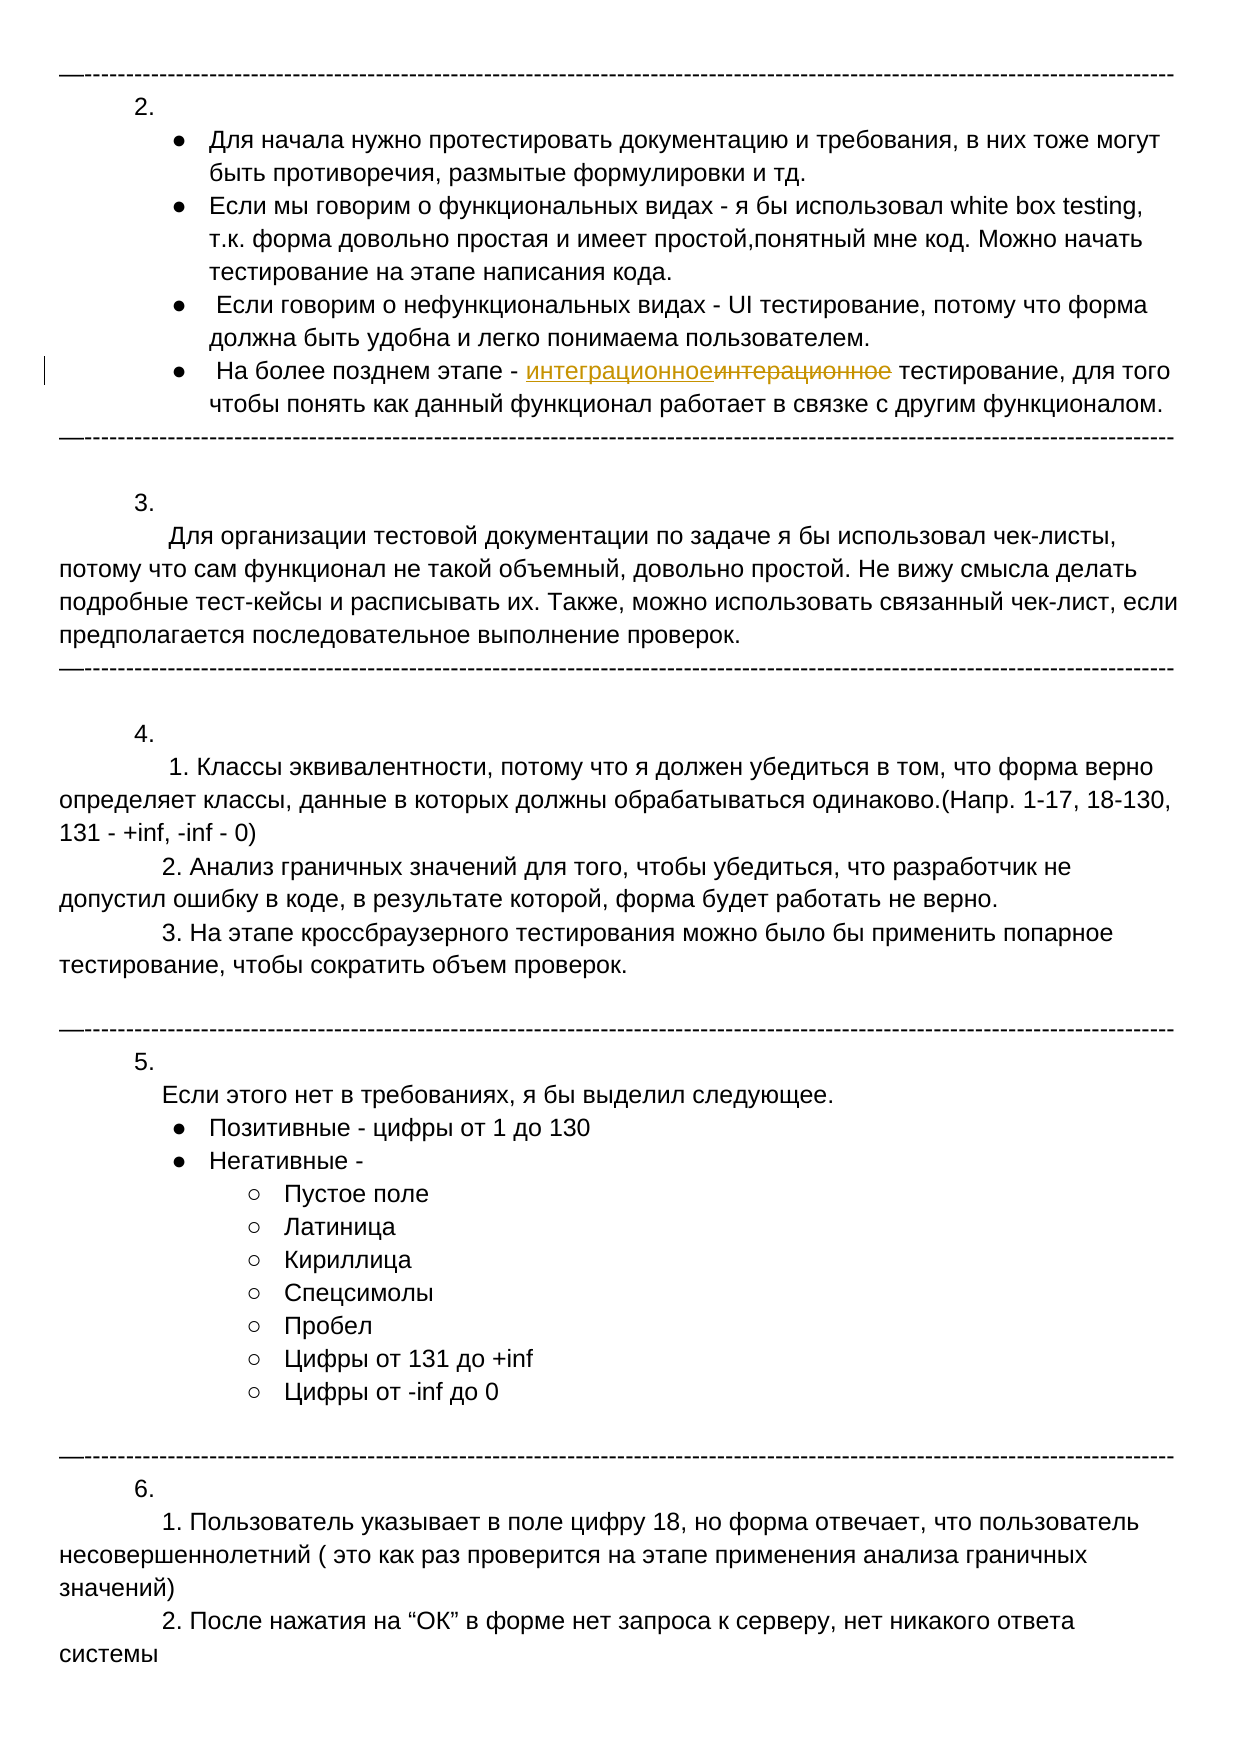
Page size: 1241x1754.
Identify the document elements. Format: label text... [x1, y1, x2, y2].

text 2. После нажатия на “ОК” в форме нет запроса к серверу, нет никакого ответа системы [59, 1606, 1181, 1668]
list Позитивные - цифры от 1 до 130 [171, 1113, 1181, 1142]
list На более позднем этапе - тестирование, для того чтобы понять как данный функционал работает в связке с другим функционалом. [171, 356, 1181, 418]
list Если говорим о нефункциональных видах - UI тестирование, потому что форма должна быть удобна и легко понимаема пользователем. [171, 290, 1181, 352]
list Пустое поле [246, 1179, 1181, 1208]
text 6. [59, 1474, 1181, 1503]
list Для начала нужно протестировать документацию и требования, в них тоже могут быть противоречия, размытые формулировки и тд. [171, 125, 1181, 187]
text 3. [59, 488, 1181, 517]
text Если этого нет в требованиях, я бы выделил следующее. [59, 1080, 1181, 1109]
text 1. Классы эквивалентности, потому что я должен убедиться в том, что форма верно определяет классы, данные в которых должны обрабатываться одинаково.(Напр. 1-17, 18-130, 131 - +inf, -inf - 0) [59, 752, 1181, 847]
list Кириллица [246, 1245, 1181, 1274]
list Если мы говорим о функциональных видах - я бы использовал white box testing, т.к. форма довольно простая и имеет простой,понятный мне код. Можно начать тестирование на этапе написания кода. [171, 191, 1181, 286]
text 4. [59, 719, 1181, 748]
text 2. Анализ граничных значений для того, чтобы убедиться, что разработчик не допустил ошибку в коде, в результате которой, форма будет работать не верно. [59, 851, 1181, 913]
text —----------------------------------------------------------------------------------------------------------------------------------- [59, 1410, 1181, 1470]
list Латиница [246, 1212, 1181, 1241]
text Для организации тестовой документации по задаче я бы использовал чек-листы, потому что сам функционал не такой объемный, довольно простой. Не вижу смысла делать подробные тест-кейсы и расписывать их. Также, можно использовать связанный чек-лист, если предполагается последовательное выполнение проверок. [59, 521, 1181, 649]
text 5. [59, 1047, 1181, 1076]
list Цифры от -inf до 0 [246, 1377, 1181, 1406]
text —----------------------------------------------------------------------------------------------------------------------------------- [59, 59, 1181, 88]
list Цифры от 131 до +inf [246, 1344, 1181, 1373]
list Негативные - [171, 1146, 1181, 1175]
list Спецсимолы [246, 1278, 1181, 1307]
text 1. Пользователь указывает в поле цифру 18, но форма отвечает, что пользователь несовершеннолетний ( это как раз проверится на этапе применения анализа граничных значений) [59, 1507, 1181, 1602]
text 3. На этапе кроссбраузерного тестирования можно было бы применить попарное тестирование, чтобы сократить объем проверок. [59, 917, 1181, 979]
text —----------------------------------------------------------------------------------------------------------------------------------- [59, 983, 1181, 1043]
text —----------------------------------------------------------------------------------------------------------------------------------- [59, 422, 1181, 451]
text —----------------------------------------------------------------------------------------------------------------------------------- [59, 653, 1181, 682]
list Пробел [246, 1311, 1181, 1340]
text 2. [59, 92, 1181, 121]
